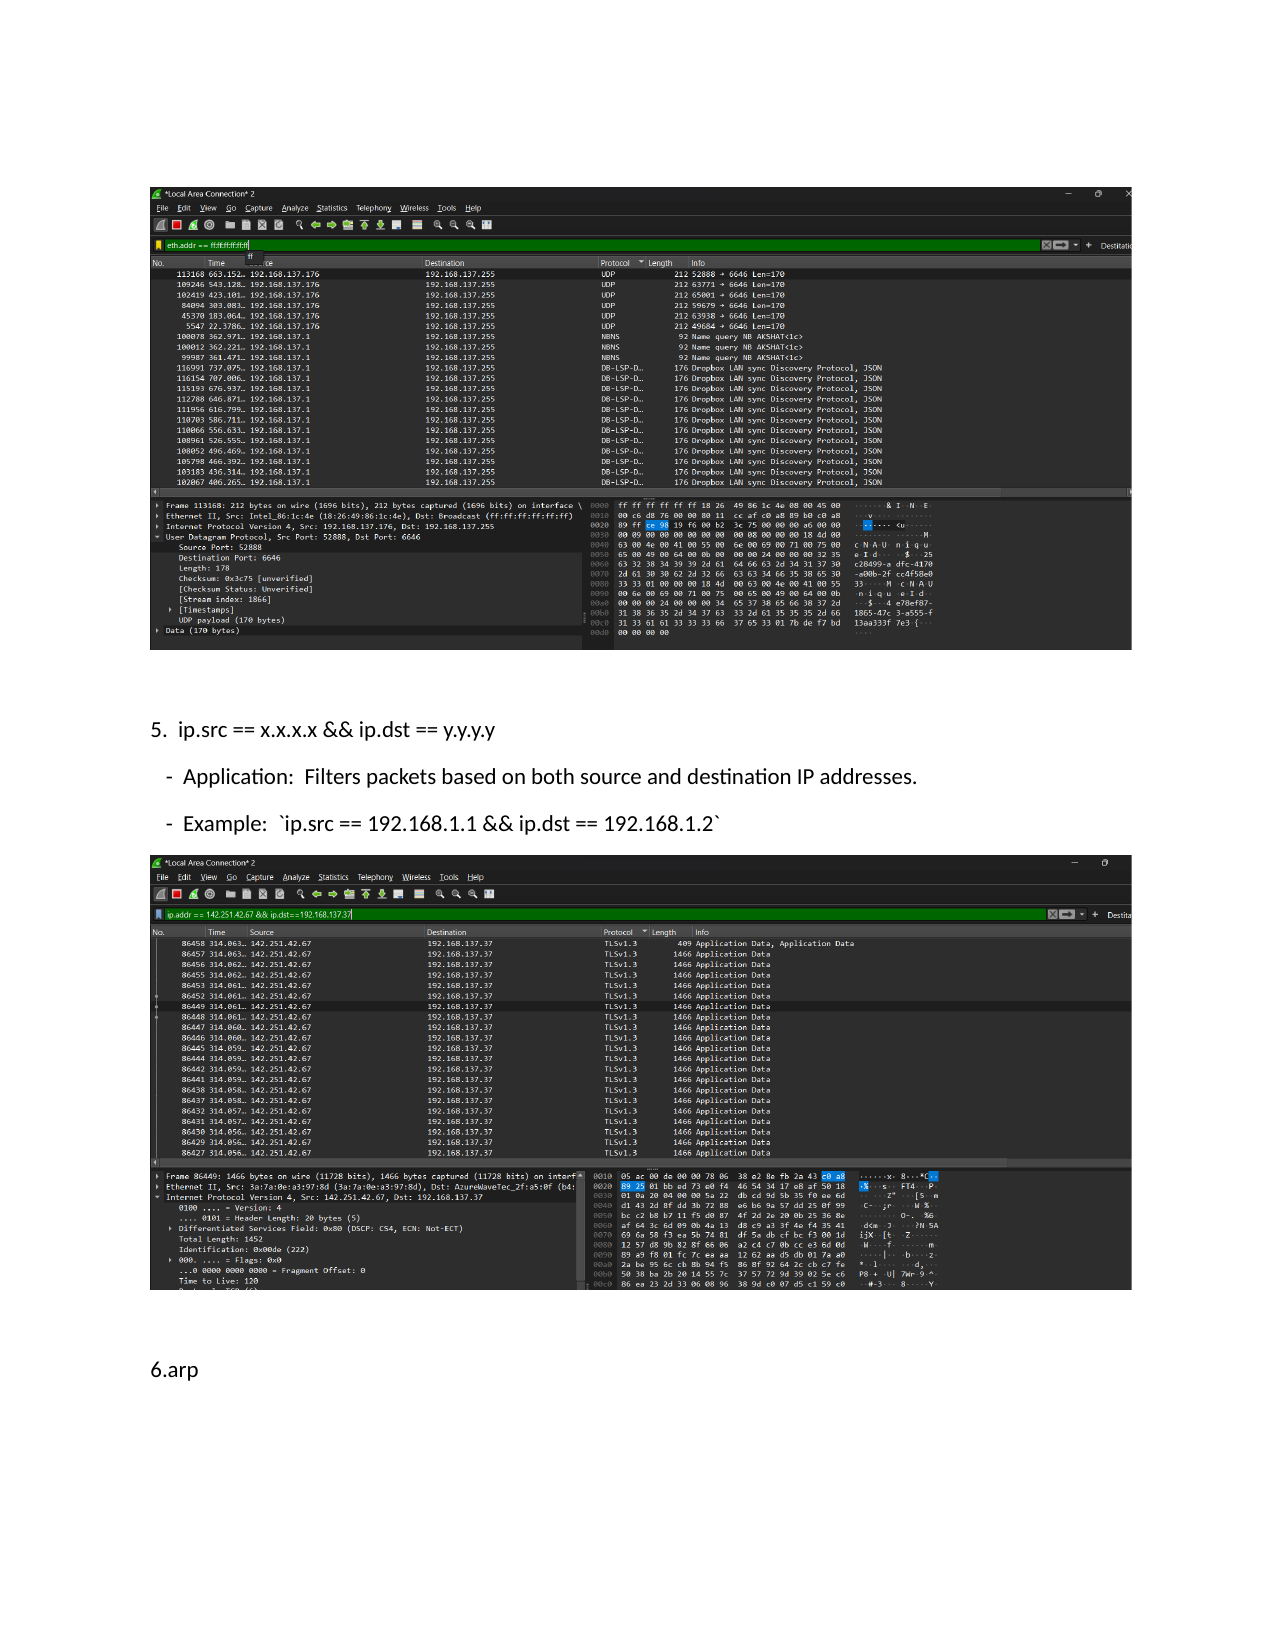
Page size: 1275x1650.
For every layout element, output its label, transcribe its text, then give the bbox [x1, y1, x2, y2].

text 6.arp [150, 1356, 1132, 1384]
text 5. ip.src == x.x.x.x && ip.dst == y.y.y.y [150, 715, 1132, 743]
text - Example: `ip.src == 192.168.1.1 && ip.dst == 192.168.1.2` [150, 809, 1132, 837]
text - Application: Filters packets based on both source and destination IP addresses. [150, 762, 1132, 790]
picture [150, 855, 1132, 1290]
picture [150, 187, 1132, 650]
